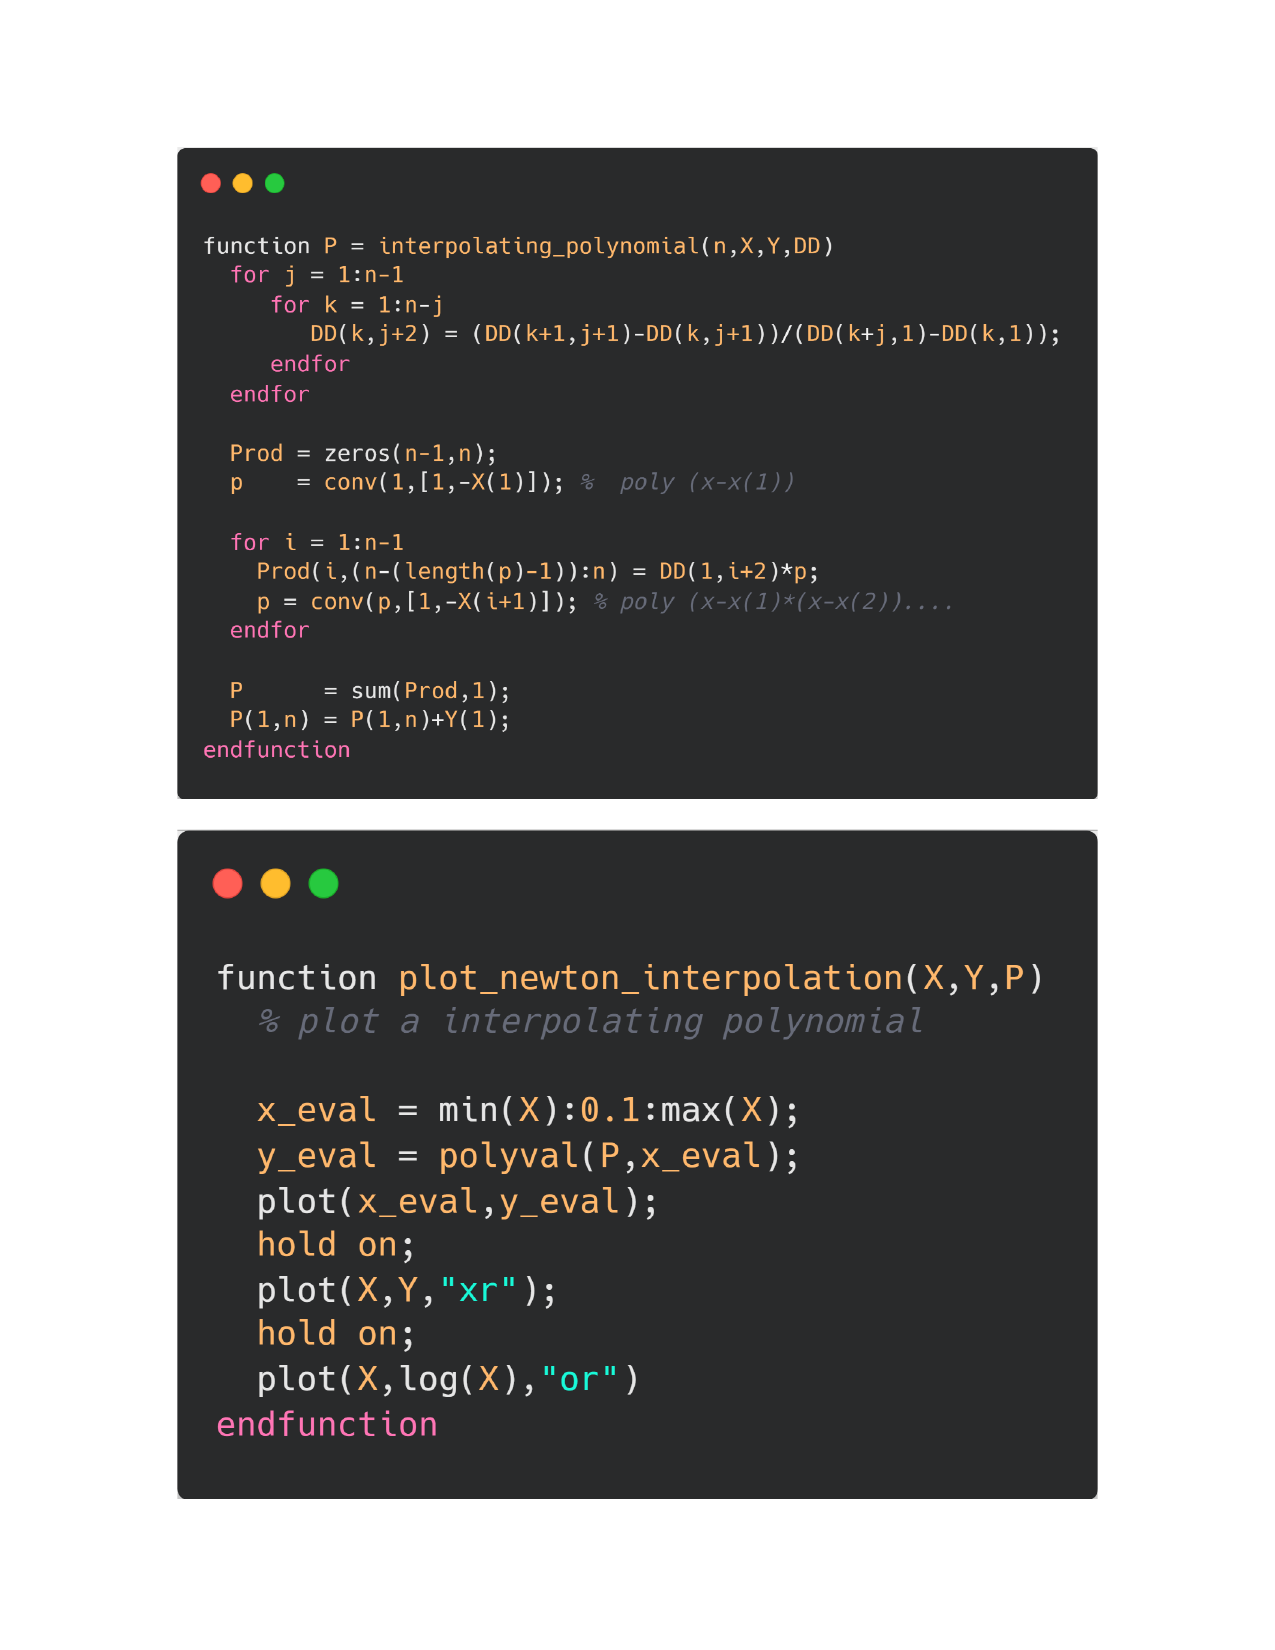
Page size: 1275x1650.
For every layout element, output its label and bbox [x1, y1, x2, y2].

picture [177, 147, 1098, 799]
picture [177, 829, 1098, 1499]
